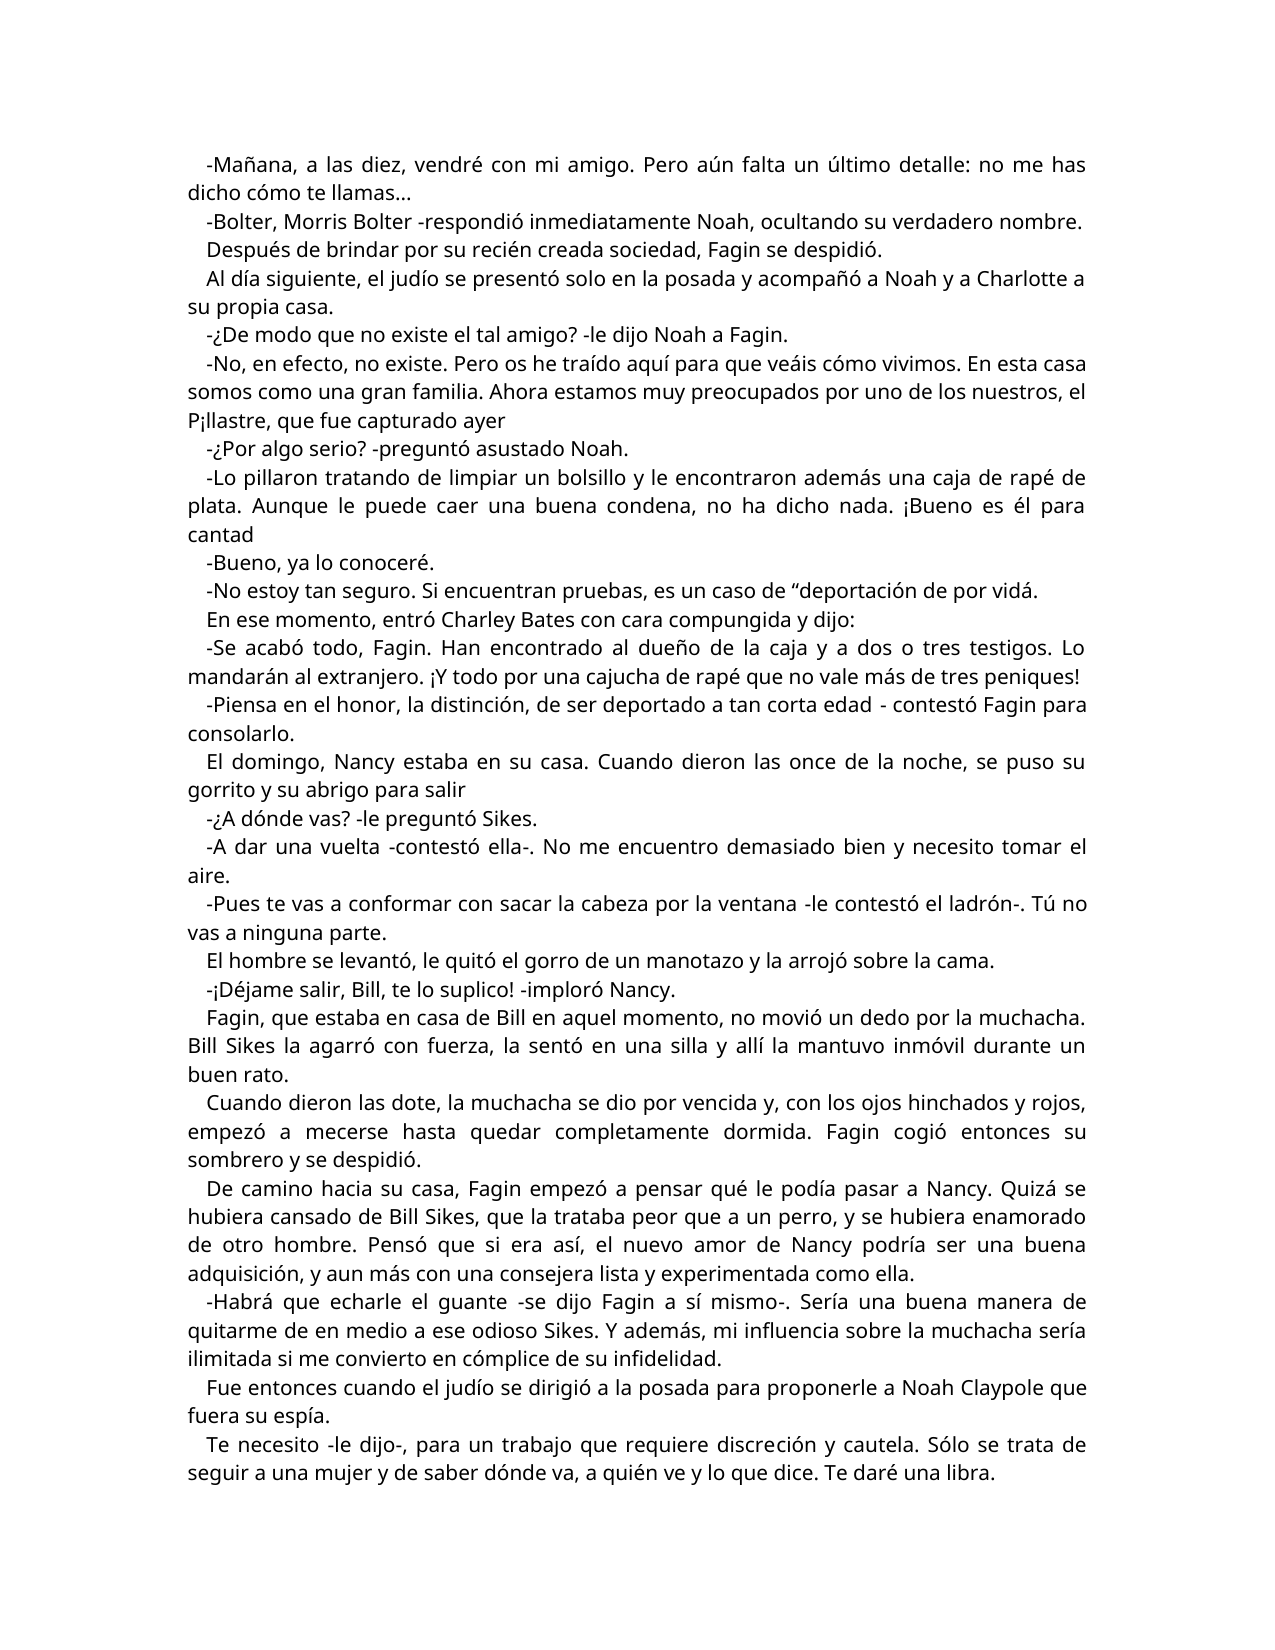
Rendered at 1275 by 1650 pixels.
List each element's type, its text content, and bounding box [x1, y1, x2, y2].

text -¡Déjame salir, Bill, te lo suplico! -imploró Nancy. [187, 975, 1087, 1003]
text -Se acabó todo, Fagin. Han encontrado al dueño de la caja y a dos o tres testigos. Lo mandarán al extranjero. ¡Y todo por una cajucha de rapé que no vale más de tres peniques! [187, 633, 1087, 690]
text Fue entonces cuando el judío se dirigió a la posada para proponerle a Noah Claypole que fuera su espía. [187, 1373, 1087, 1430]
text Al día siguiente, el judío se presentó solo en la posada y acompañó a Noah y a Charlotte a su propia casa. [187, 264, 1087, 321]
text -Bolter, Morris Bolter -respondió inmediatamente Noah, ocultando su verdadero nombre. [187, 207, 1087, 235]
text De camino hacia su casa, Fagin empezó a pensar qué le podía pasar a Nancy. Quizá se hubiera cansado de Bill Sikes, que la trataba peor que a un perro, y se hubiera enamorado de otro hombre. Pensó que si era así, el nuevo amor de Nancy podría ser una buena adquisición, y aun más con una consejera lista y experimentada como ella. [187, 1174, 1087, 1287]
text -Habrá que echarle el guante -se dijo Fagin a sí mismo-. Sería una buena manera de quitarme de en medio a ese odioso Sikes. Y además, mi influencia sobre la muchacha sería ilimitada si me convierto en cómplice de su infidelidad. [187, 1287, 1087, 1373]
text -¿A dónde vas? -le preguntó Sikes. [187, 804, 1087, 832]
text -Piensa en el honor, la distinción, de ser deportado a tan corta edad - contestó Fagin para consolarlo. [187, 690, 1087, 747]
text -No, en efecto, no existe. Pero os he traído aquí para que veáis cómo vivimos. En esta casa somos como una gran familia. Ahora estamos muy preocupados por uno de los nuestros, el P¡llastre, que fue capturado ayer [187, 349, 1087, 434]
text Cuando dieron las dote, la muchacha se dio por vencida y, con los ojos hinchados y rojos, empezó a mecerse hasta quedar completamente dormida. Fagin cogió entonces su sombrero y se despidió. [187, 1088, 1087, 1174]
text Fagin, que estaba en casa de Bill en aquel momento, no movió un dedo por la muchacha. Bill Sikes la agarró con fuerza, la sentó en una silla y allí la mantuvo inmóvil durante un buen rato. [187, 1003, 1087, 1088]
text -Bueno, ya lo conoceré. [187, 548, 1087, 577]
text En ese momento, entró Charley Bates con cara compungida y dijo: [187, 605, 1087, 633]
text -No estoy tan seguro. Si encuentran pruebas, es un caso de “deportación de por vidá. [187, 577, 1087, 605]
text -A dar una vuelta -contestó ella-. No me encuentro demasiado bien y necesito tomar el aire. [187, 832, 1087, 889]
text -Pues te vas a conformar con sacar la cabeza por la ventana -le contestó el ladrón-. Tú no vas a ninguna parte. [187, 889, 1087, 946]
text El domingo, Nancy estaba en su casa. Cuando dieron las once de la noche, se puso su gorrito y su abrigo para salir [187, 747, 1087, 804]
text -Mañana, a las diez, vendré con mi amigo. Pero aún falta un último detalle: no me has dicho cómo te llamas... [187, 150, 1087, 207]
text Te necesito -le dijo-, para un trabajo que requiere discreción y cautela. Sólo se trata de seguir a una mujer y de saber dónde va, a quién ve y lo que dice. Te daré una libra. [187, 1430, 1087, 1487]
text -¿Por algo serio? -preguntó asustado Noah. [187, 434, 1087, 463]
text El hombre se levantó, le quitó el gorro de un manotazo y la arrojó sobre la cama. [187, 946, 1087, 975]
text -Lo pillaron tratando de limpiar un bolsillo y le encontraron además una caja de rapé de plata. Aunque le puede caer una buena condena, no ha dicho nada. ¡Bueno es él para cantad [187, 463, 1087, 548]
text Después de brindar por su recién creada sociedad, Fagin se despidió. [187, 235, 1087, 264]
text -¿De modo que no existe el tal amigo? -le dijo Noah a Fagin. [187, 321, 1087, 349]
